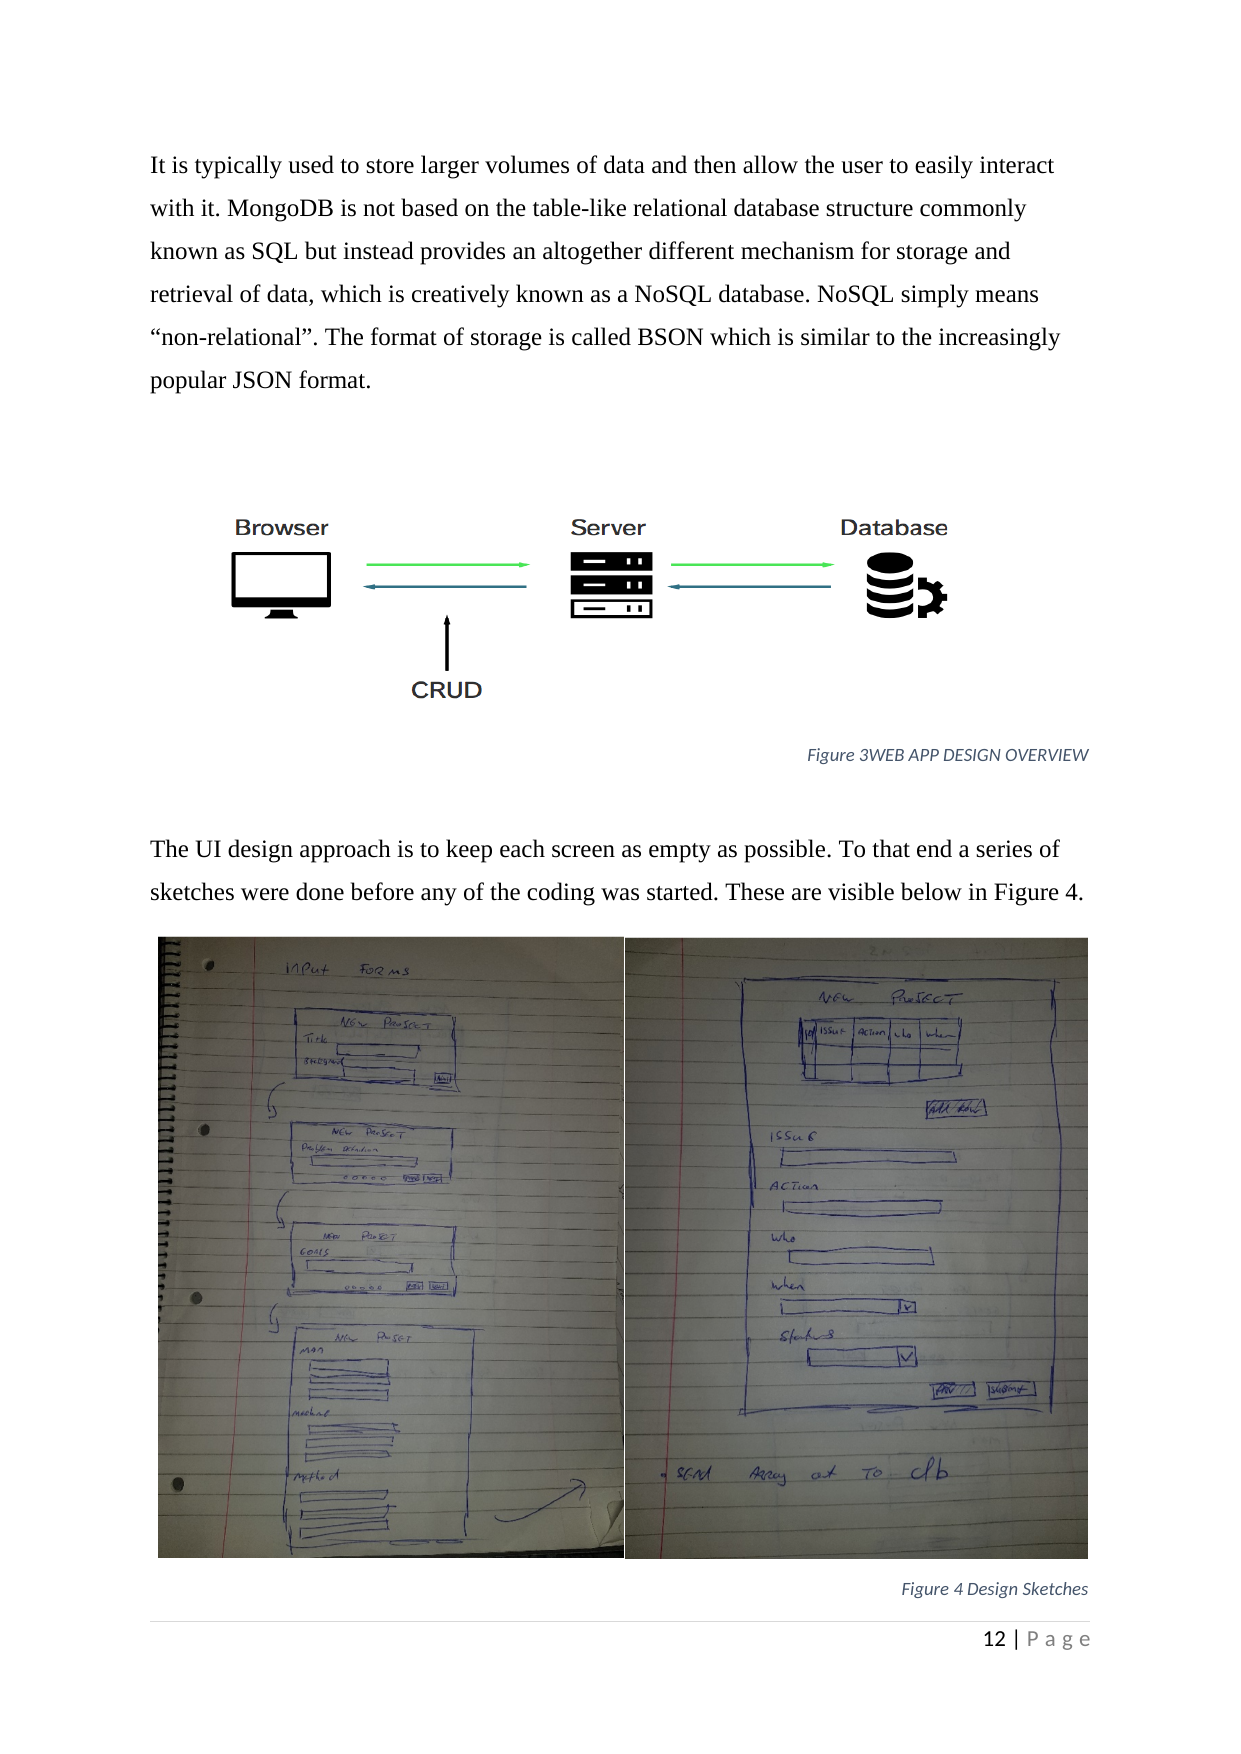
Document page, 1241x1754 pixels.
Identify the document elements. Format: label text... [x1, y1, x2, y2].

text Figure 3WEB APP DESIGN OVERVIEW [150, 743, 1090, 766]
picture [196, 472, 1044, 725]
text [150, 150, 1090, 394]
text The UI design approach is to keep each screen as empty as possible. To that end a series of sketches were done before any of the coding was started. These are visible below in Figure 4. [150, 834, 1090, 906]
picture [158, 937, 624, 1557]
picture [625, 938, 1088, 1558]
text Figure 4 Design Sketches [150, 1578, 1090, 1601]
